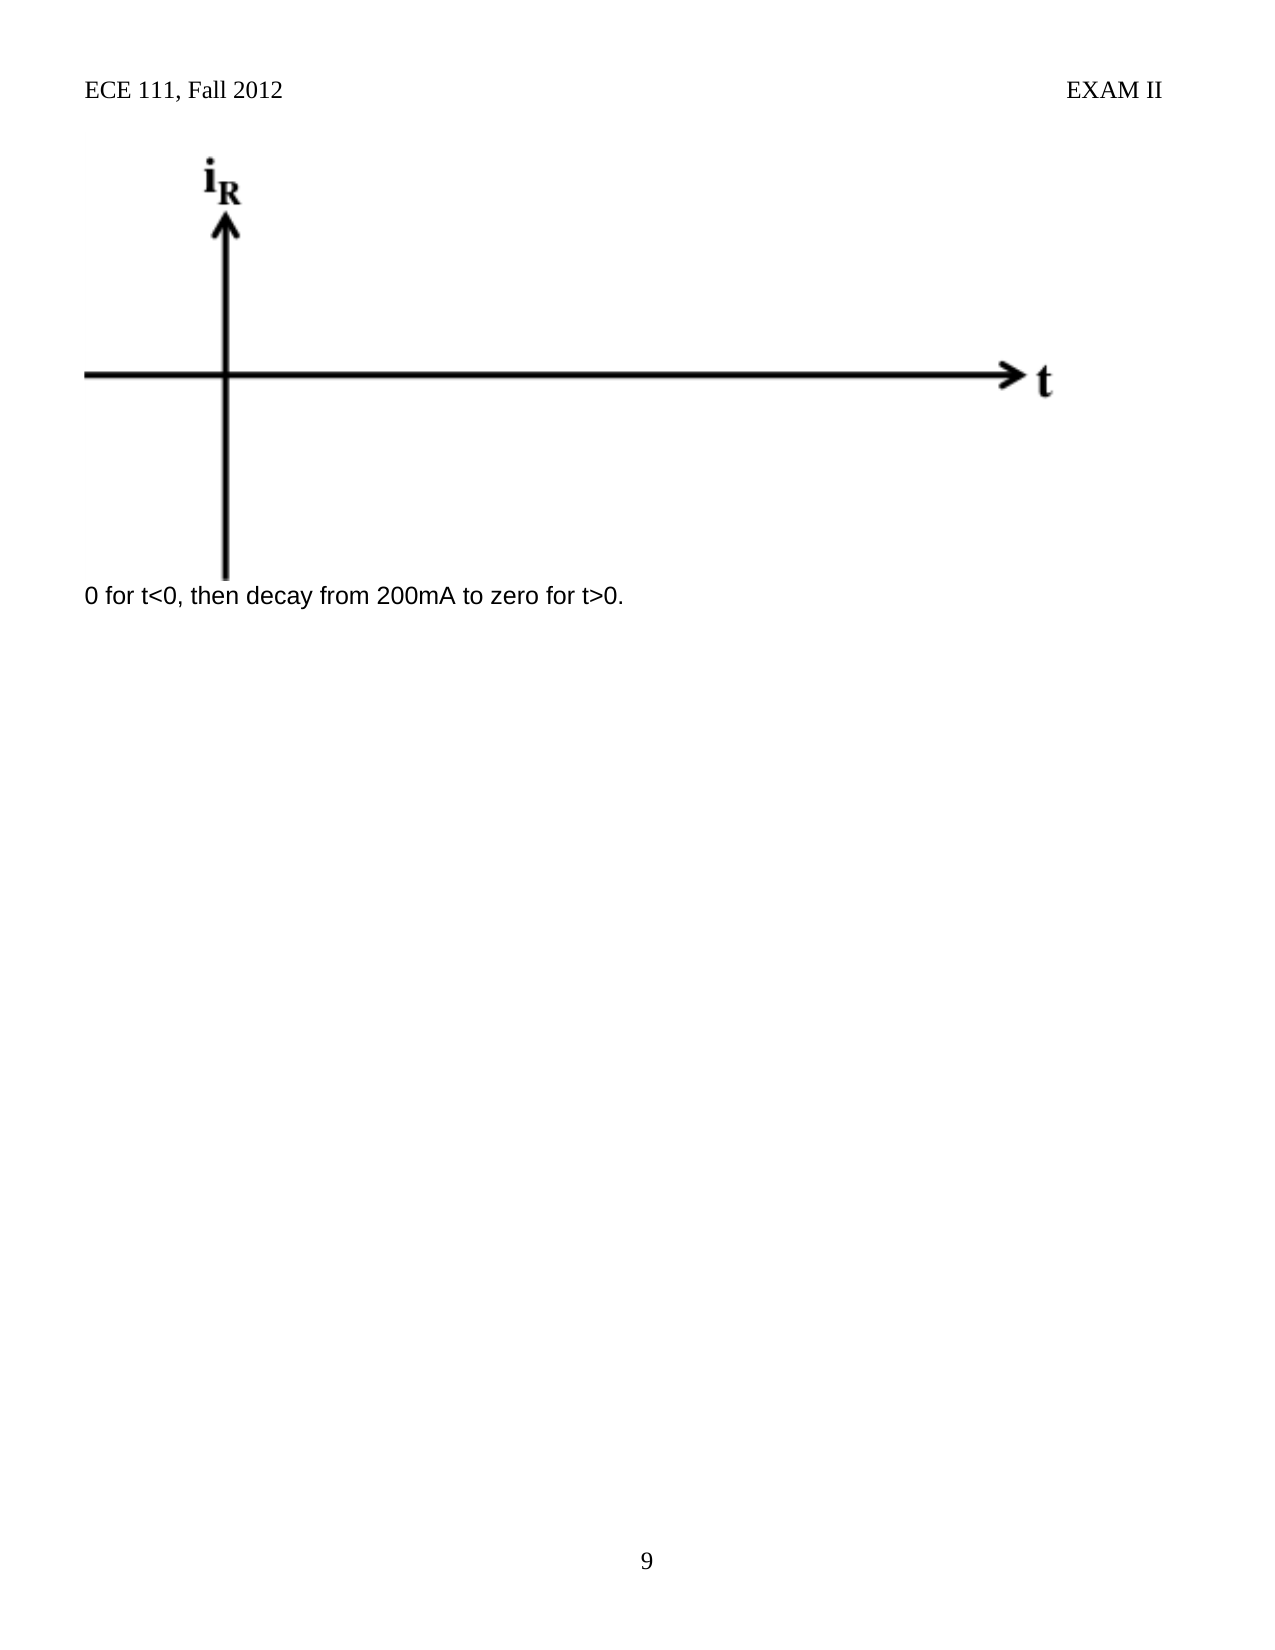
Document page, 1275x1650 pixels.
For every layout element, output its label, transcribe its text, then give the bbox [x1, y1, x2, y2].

picture [84, 132, 1068, 581]
text 0 for t<0, then decay from 200mA to zero for t>0. [84, 581, 1181, 610]
